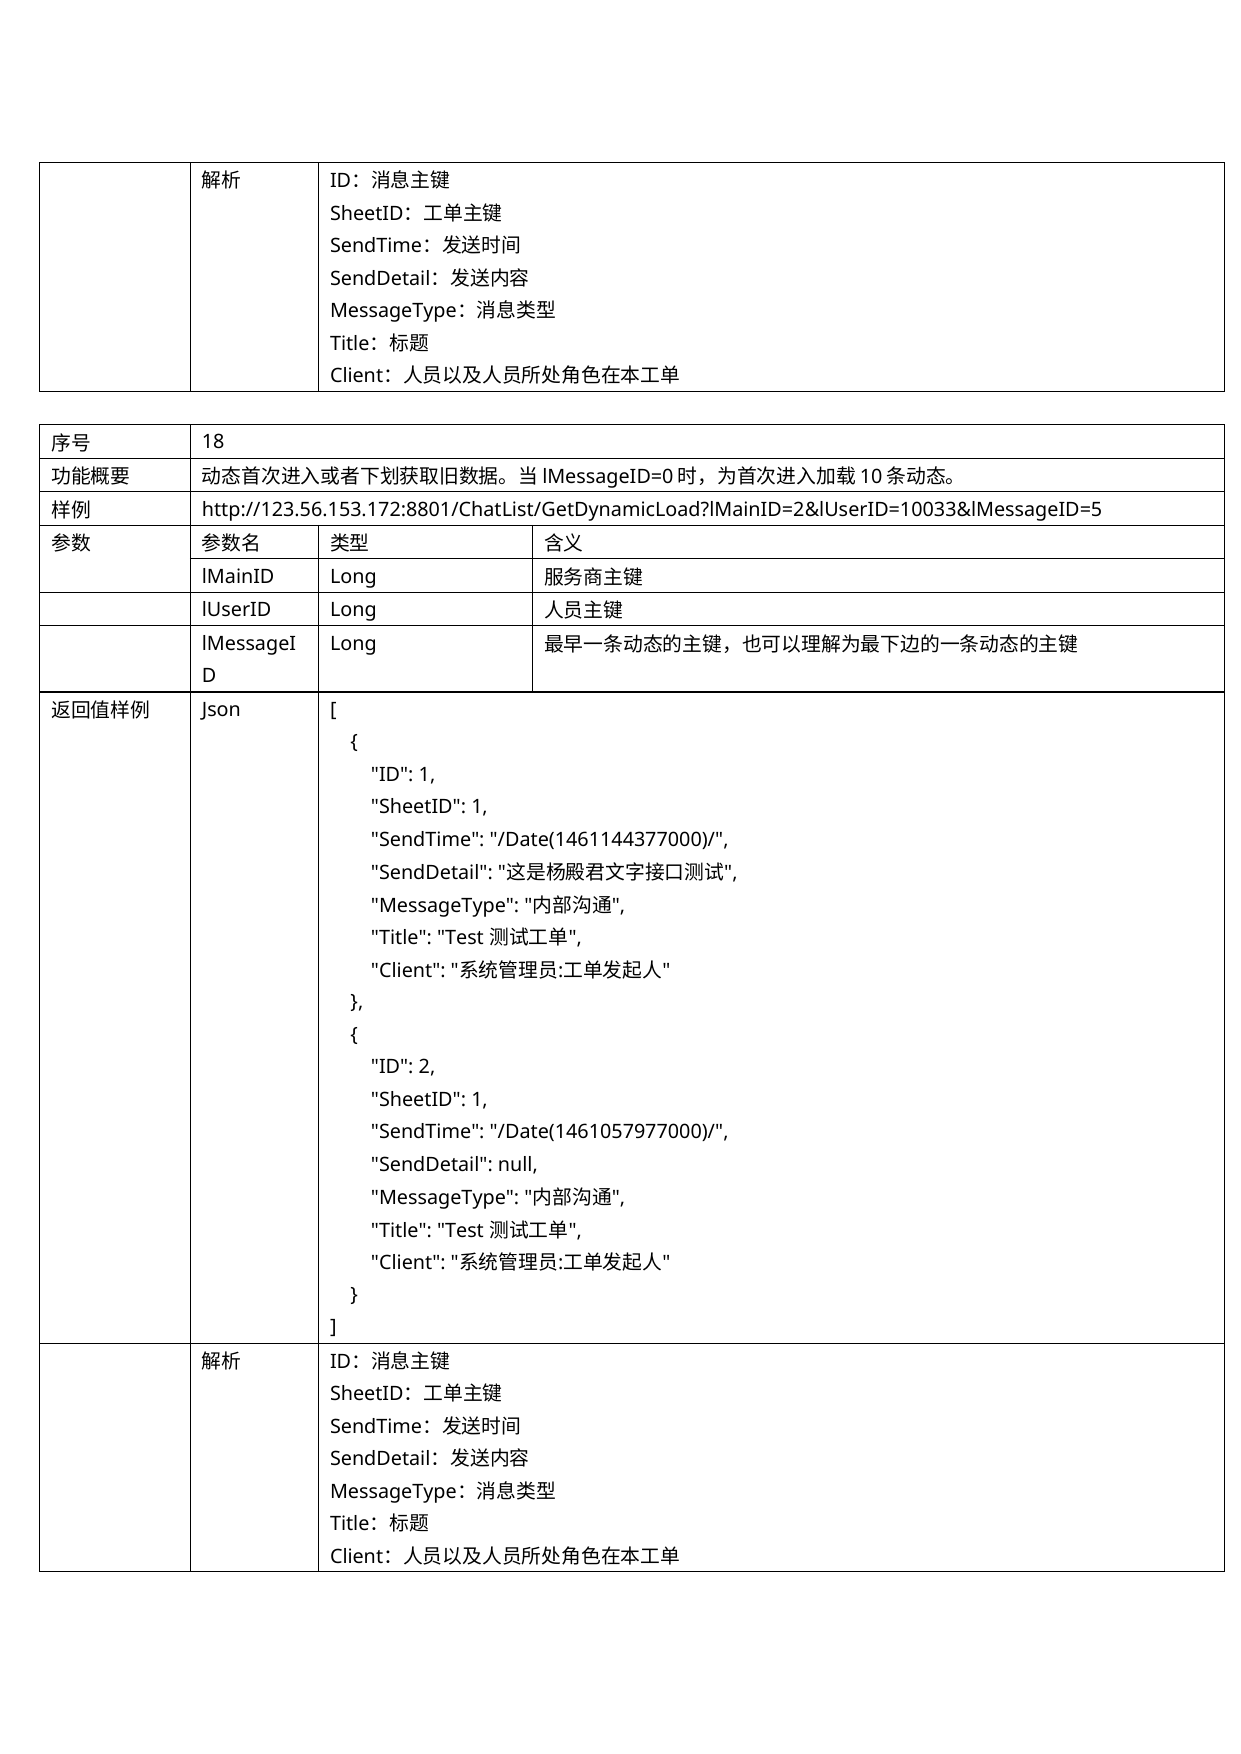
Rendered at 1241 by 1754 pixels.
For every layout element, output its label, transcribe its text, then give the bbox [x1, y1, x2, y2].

table_cell 服务商主键 [533, 559, 1224, 592]
table_header 序号 [40, 425, 190, 458]
table_cell ID：消息主键 SheetID：工单主键 SendTime：发送时间 SendDetail：发送内容 MessageType：消息类型 Title：标题 Client：人员以及人员所处角色在本工单 [319, 1344, 1224, 1571]
table_cell 功能概要 [40, 459, 190, 491]
table_cell 最早一条动态的主键，也可以理解为最下边的一条动态的主键 [533, 626, 1224, 691]
table_cell 参数 [40, 526, 190, 592]
table_cell Long [319, 593, 532, 625]
table_cell lMainID [191, 559, 318, 592]
table_cell Long [319, 559, 532, 592]
table_cell 类型 [319, 526, 532, 558]
table_cell [ { "ID": 1, "SheetID": 1, "SendTime": "/Date(1461144377000)/", "SendDetail": "这是杨殿君文字接口测试", "MessageType": "内部沟通", "Title": "Test 测试工单", "Client": "系统管理员:工单发起人" }, { "ID": 2, "SheetID": 1, "SendTime": "/Date(1461057977000)/", "SendDetail": null, "MessageType": "内部沟通", "Title": "Test 测试工单", "Client": "系统管理员:工单发起人" } ] [319, 693, 1224, 1342]
table_cell 动态首次进入或者下划获取旧数据。当lMessageID=0时，为首次进入加载10条动态。 [191, 459, 1224, 491]
table_cell 解析 [191, 163, 318, 391]
table_cell [40, 1344, 190, 1571]
table_cell 返回值样例 [40, 693, 190, 1342]
table_cell [40, 593, 190, 625]
table_cell Long [319, 626, 532, 691]
table_cell [40, 163, 190, 391]
table_header 18 [191, 425, 1224, 458]
table_cell http://123.56.153.172:8801/ChatList/GetDynamicLoad?lMainID=2&lUserID=10033&lMessageID=5 [191, 492, 1224, 525]
table_cell lUserID [191, 593, 318, 625]
table_cell 含义 [533, 526, 1224, 558]
table_cell 人员主键 [533, 593, 1224, 625]
table_cell 参数名 [191, 526, 318, 558]
table_cell 解析 [191, 1344, 318, 1571]
table_cell [40, 626, 190, 691]
table_cell Json [191, 693, 318, 1342]
table_cell lMessageID [191, 626, 318, 691]
table_cell 样例 [40, 492, 190, 525]
table_cell ID：消息主键 SheetID：工单主键 SendTime：发送时间 SendDetail：发送内容 MessageType：消息类型 Title：标题 Client：人员以及人员所处角色在本工单 [319, 163, 1224, 391]
